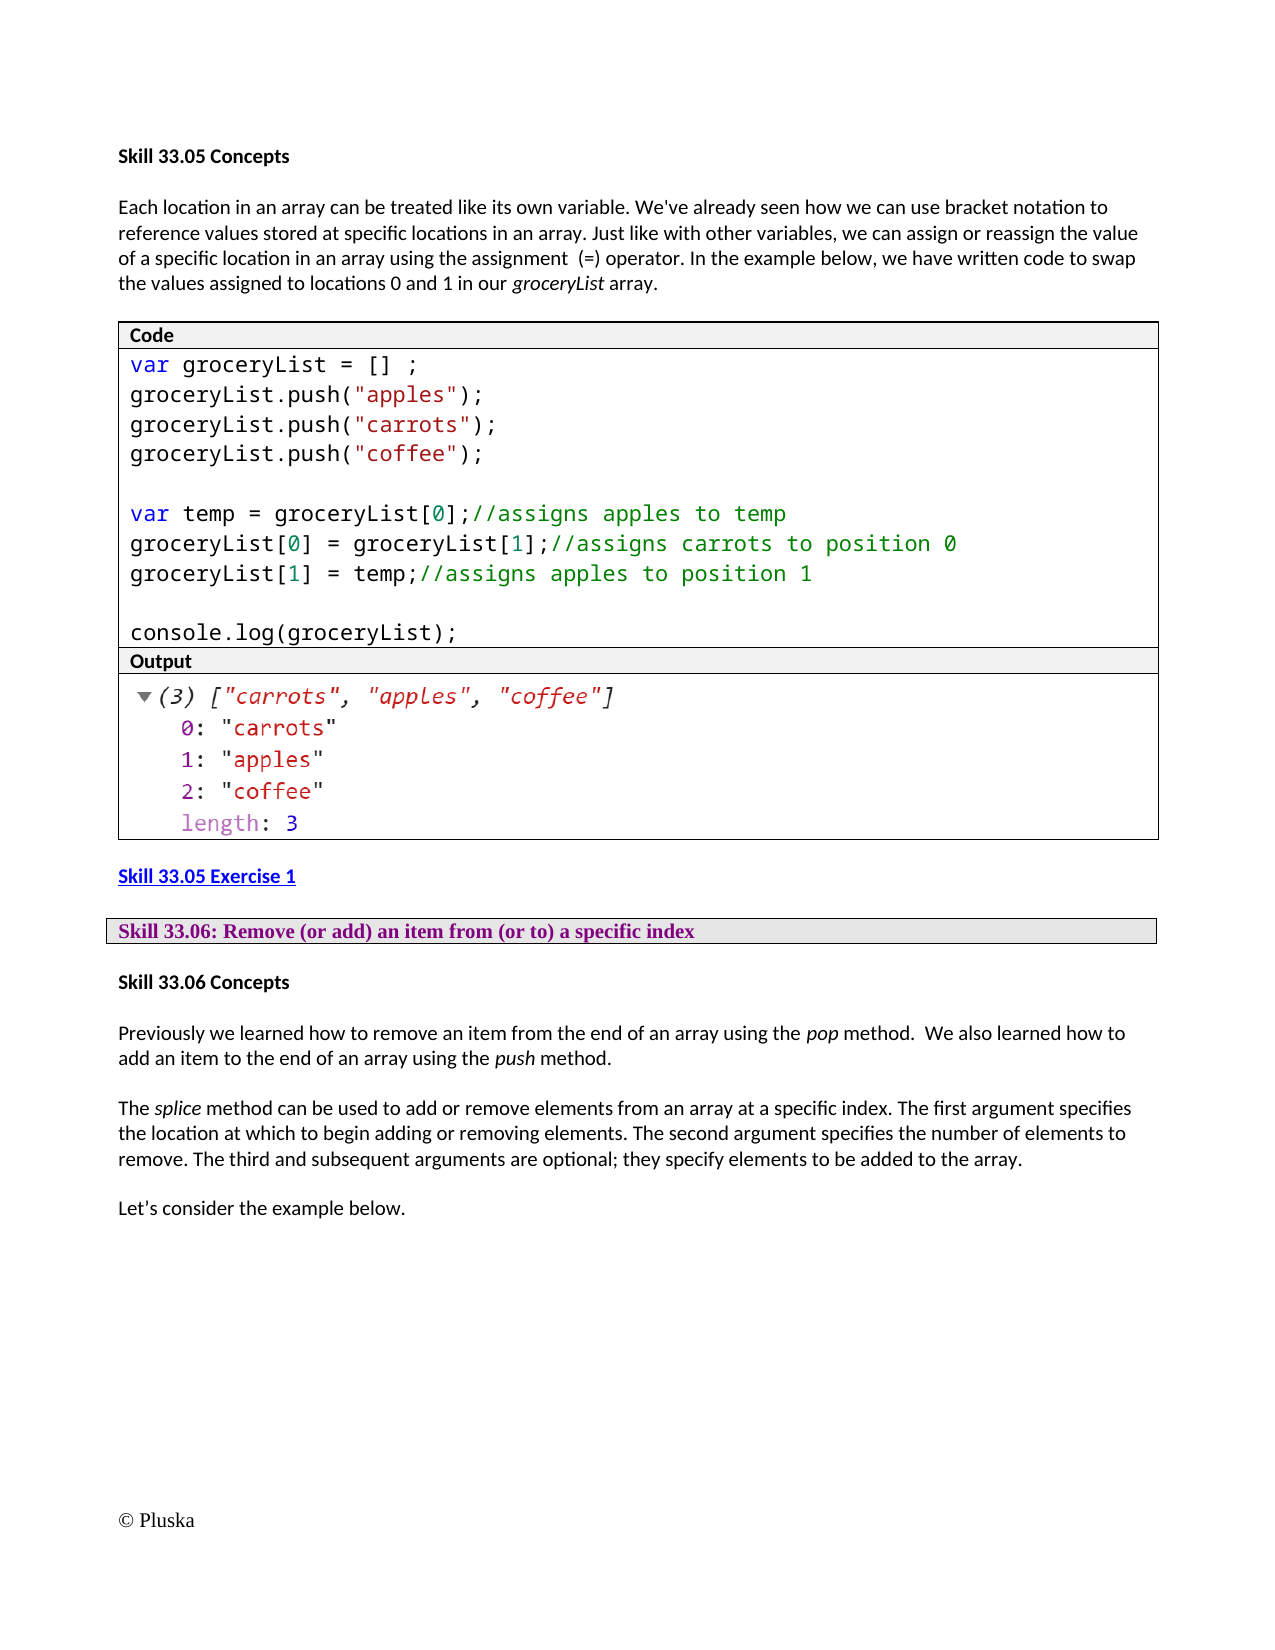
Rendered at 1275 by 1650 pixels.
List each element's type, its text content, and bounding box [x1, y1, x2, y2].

text Skill 33.05 Exercise 1 [118, 863, 1157, 889]
text Each location in an array can be treated like its own variable. We've already seen how we can use bracket notation to reference values stored at specific locations in an array. Just like with other variables, we can assign or reassign the value of a specific location in an array using the assignment (=) operator. In the example below, we have written code to swap the values assigned to locations 0 and 1 in our groceryList array. [118, 194, 1157, 296]
picture [129, 674, 620, 839]
text Skill 33.05 Concepts [118, 143, 1157, 169]
list Let’s consider the example below. [118, 1195, 1157, 1221]
list Previously we learned how to remove an item from the end of an array using the pop method. We also learned how to add an item to the end of an array using the push method. [118, 1020, 1157, 1071]
list The splice method can be used to add or remove elements from an array at a specific index. The first argument specifies the location at which to begin adding or removing elements. The second argument specifies the number of elements to remove. The third and subsequent arguments are optional; they specify elements to be added to the array. [118, 1095, 1157, 1171]
table_cell [1147, 674, 1158, 838]
table_header Code [119, 323, 1158, 348]
text Skill 33.06 Concepts [118, 969, 1157, 995]
table_cell [119, 674, 129, 838]
table_cell var groceryList = [] ; groceryList.push("apples"); groceryList.push("carrots"); groceryList.push("coffee"); var temp = groceryList[0];//assigns apples to temp groceryList[0] = groceryList[1];//assigns carrots to position 0 groceryList[1] = temp;//assigns apples to position 1 console.log(groceryList); [119, 349, 1158, 647]
table_header Skill 33.06: Remove (or add) an item from (or to) a specific index [107, 919, 1156, 943]
table_cell Output [119, 648, 1158, 673]
